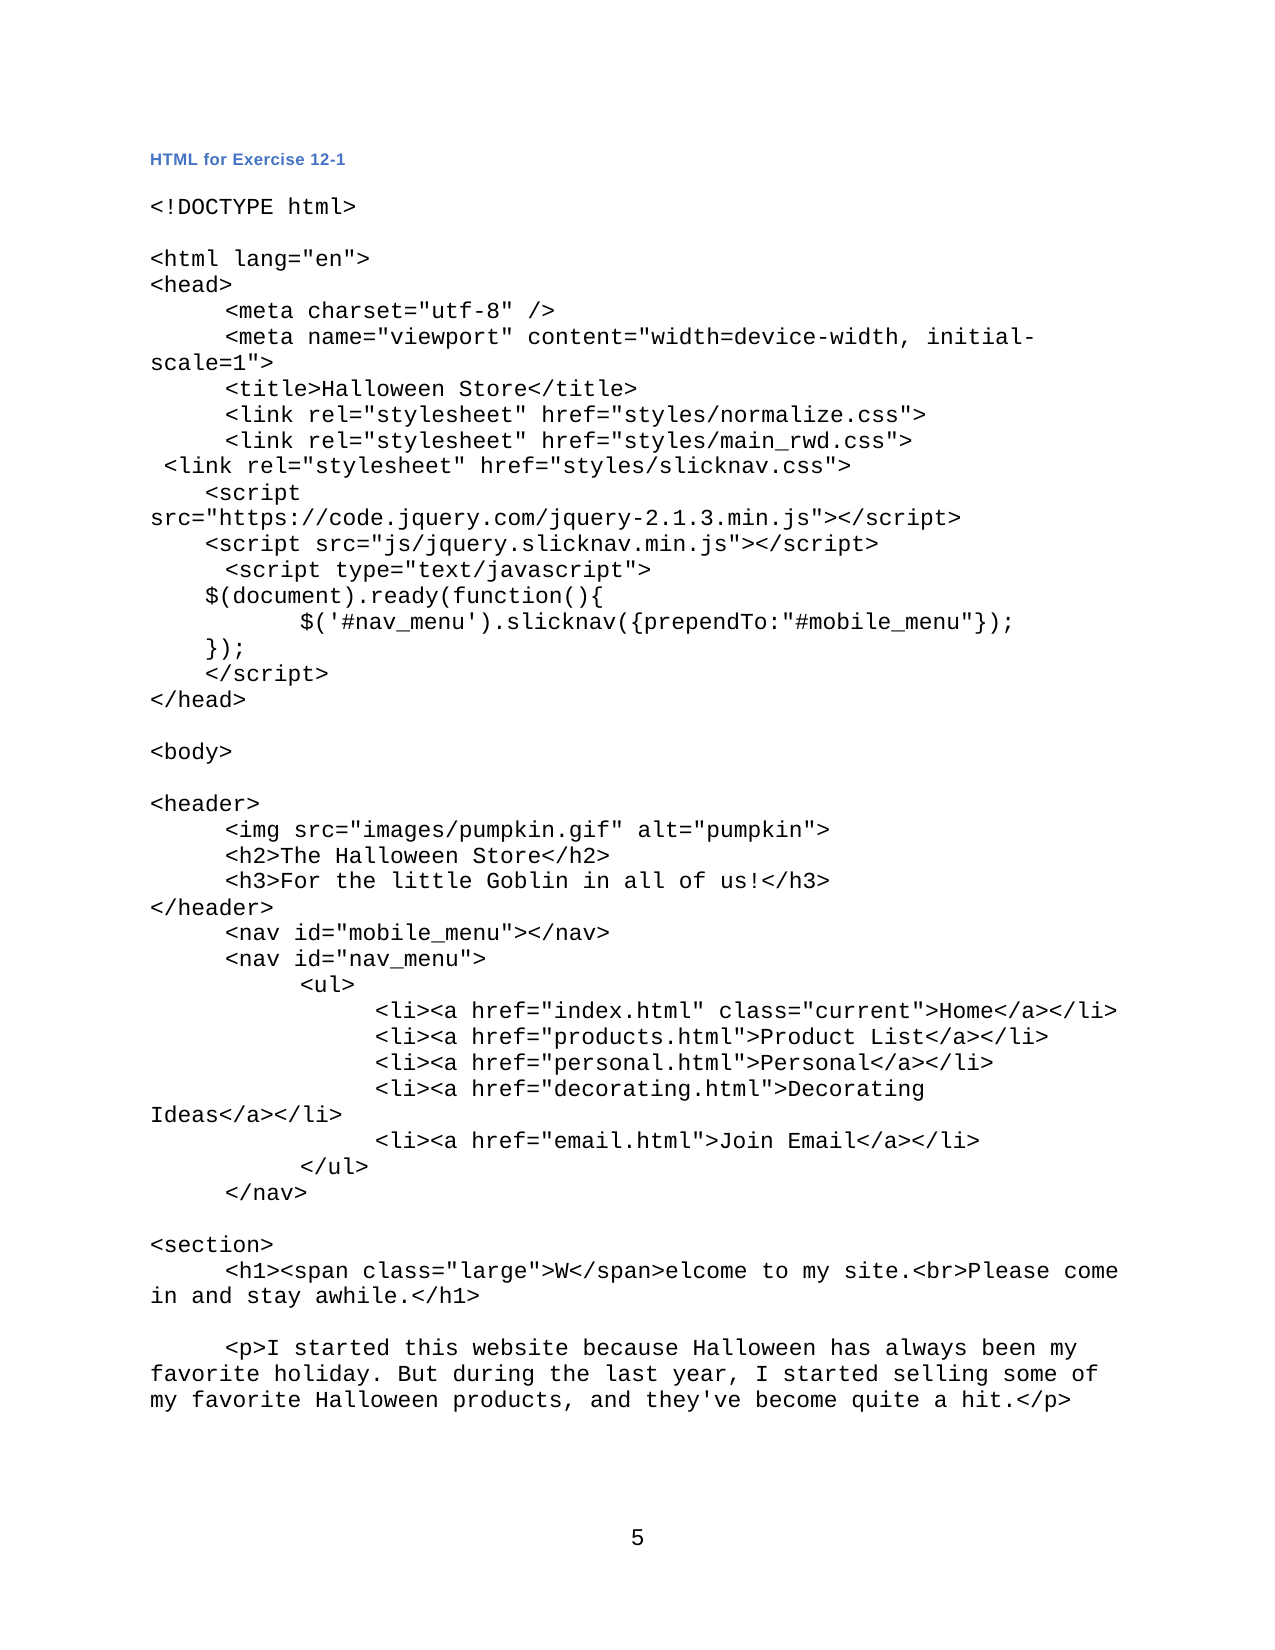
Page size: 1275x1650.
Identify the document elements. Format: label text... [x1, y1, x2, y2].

text </nav> [150, 1181, 1125, 1207]
text <meta name="viewport" content="width=device-width, initial-scale=1"> [150, 325, 1125, 377]
text <link rel="stylesheet" href="styles/main_rwd.css"> [150, 429, 1125, 455]
text <section> [150, 1233, 1125, 1259]
text <nav id="nav_menu"> [150, 948, 1125, 974]
text <link rel="stylesheet" href="styles/slicknav.css"> [150, 455, 1125, 481]
text <h1><span class="large">W</span>elcome to my site.<br>Please come in and stay awhile.</h1> [150, 1259, 1125, 1311]
text <script type="text/javascript"> [150, 559, 1125, 584]
text $(document).ready(function(){ [150, 584, 1125, 611]
text HTML for Exercise 12-1 [150, 150, 1125, 169]
text <nav id="mobile_menu"></nav> [150, 922, 1125, 948]
text <li><a href="products.html">Product List</a></li> [150, 1026, 1125, 1051]
text <header> [150, 792, 1125, 818]
text <li><a href="email.html">Join Email</a></li> [150, 1129, 1125, 1155]
text <ul> [150, 974, 1125, 999]
text $('#nav_menu').slicknav({prependTo:"#mobile_menu"}); [150, 611, 1125, 636]
text <!DOCTYPE html> [150, 196, 1125, 221]
text </ul> [150, 1155, 1125, 1181]
text </header> [150, 896, 1125, 922]
text <head> [150, 273, 1125, 299]
text <body> [150, 740, 1125, 766]
text <title>Halloween Store</title> [150, 377, 1125, 403]
text <img src="images/pumpkin.gif" alt="pumpkin"> [150, 818, 1125, 844]
text </head> [150, 688, 1125, 714]
text <p>I started this website because Halloween has always been my favorite holiday. But during the last year, I started selling some of my favorite Halloween products, and they've become quite a hit.</p> [150, 1337, 1125, 1414]
text </script> [150, 662, 1125, 688]
text <li><a href="index.html" class="current">Home</a></li> [150, 999, 1125, 1026]
text <meta charset="utf-8" /> [150, 299, 1125, 325]
text <script src="js/jquery.slicknav.min.js"></script> [150, 533, 1125, 559]
text <link rel="stylesheet" href="styles/normalize.css"> [150, 403, 1125, 429]
text <html lang="en"> [150, 247, 1125, 273]
text <h2>The Halloween Store</h2> [150, 844, 1125, 870]
text <script src="https://code.jquery.com/jquery-2.1.3.min.js"></script> [150, 481, 1125, 533]
text <li><a href="personal.html">Personal</a></li> [150, 1051, 1125, 1077]
text <li><a href="decorating.html">Decorating Ideas</a></li> [150, 1077, 1125, 1129]
text <h3>For the little Goblin in all of us!</h3> [150, 870, 1125, 896]
text }); [150, 636, 1125, 662]
